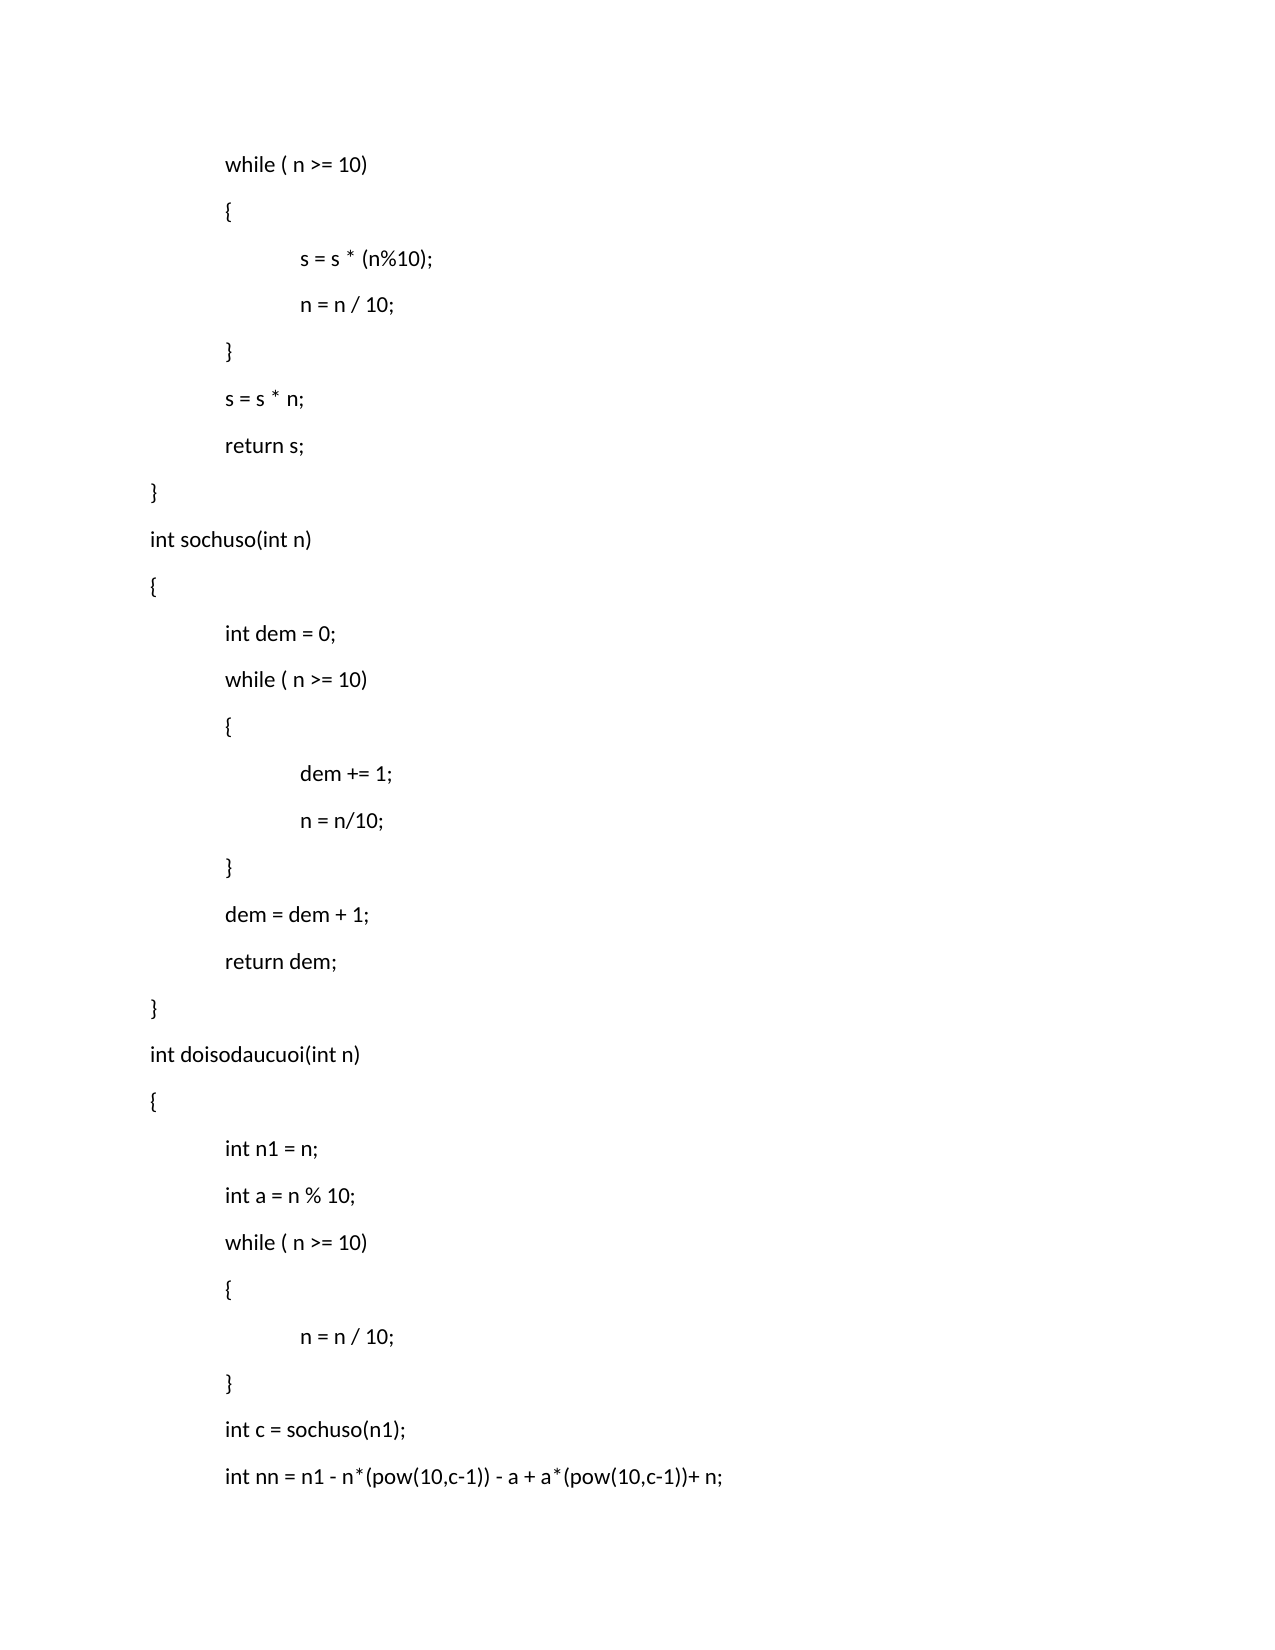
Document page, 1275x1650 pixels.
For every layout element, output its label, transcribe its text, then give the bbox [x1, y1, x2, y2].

text return s; [150, 431, 1125, 459]
text } [150, 853, 1125, 881]
text n = n / 10; [150, 1322, 1125, 1350]
text int sochuso(int n) [150, 525, 1125, 553]
text } [150, 478, 1125, 506]
text int c = sochuso(n1); [150, 1416, 1125, 1444]
text int a = n % 10; [150, 1181, 1125, 1209]
text { [150, 712, 1125, 741]
text n = n/10; [150, 806, 1125, 834]
text { [150, 197, 1125, 225]
text int dem = 0; [150, 619, 1125, 647]
text s = s * n; [150, 384, 1125, 412]
text { [150, 1275, 1125, 1303]
text dem += 1; [150, 759, 1125, 787]
text s = s * (n%10); [150, 244, 1125, 272]
text while ( n >= 10) [150, 666, 1125, 694]
text return dem; [150, 947, 1125, 975]
text int doisodaucuoi(int n) [150, 1041, 1125, 1069]
text while ( n >= 10) [150, 1228, 1125, 1256]
text { [150, 572, 1125, 600]
text int nn = n1 - n*(pow(10,c-1)) - a + a*(pow(10,c-1))+ n; [150, 1462, 1125, 1491]
text n = n / 10; [150, 291, 1125, 319]
text } [150, 1369, 1125, 1397]
text { [150, 1087, 1125, 1116]
text int n1 = n; [150, 1134, 1125, 1162]
text } [150, 337, 1125, 366]
text } [150, 994, 1125, 1022]
text dem = dem + 1; [150, 900, 1125, 928]
text while ( n >= 10) [150, 150, 1125, 178]
